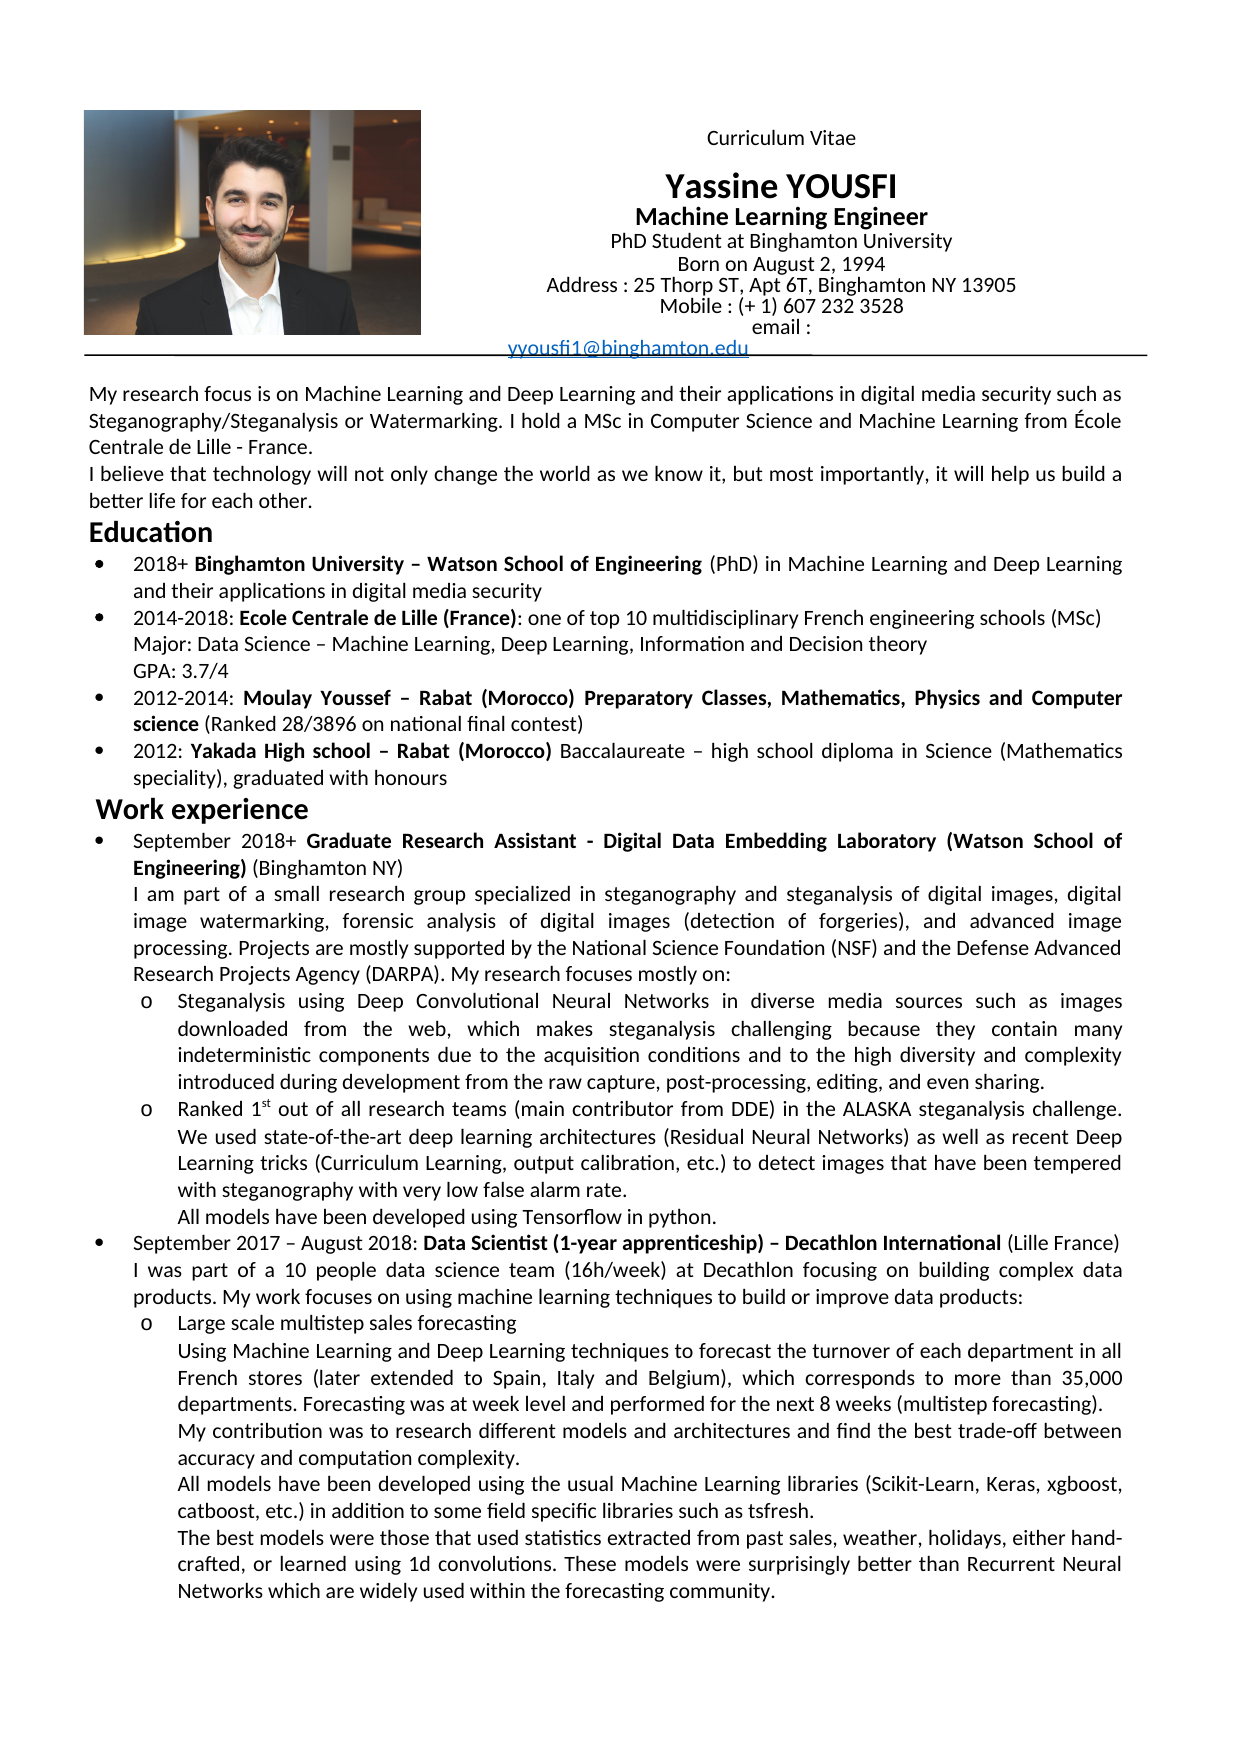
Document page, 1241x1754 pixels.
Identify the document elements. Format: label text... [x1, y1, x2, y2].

list Machine Learning Engineer PhD Student at Binghamton University Born on August 2, 1994 [421, 207, 1123, 276]
list Steganalysis using Deep Convolutional Neural Networks in diverse media sources such as images downloaded from the web, which makes steganalysis challenging because they contain many indeterministic components due to the acquisition conditions and to the high diversity and complexity introduced during development from the raw capture, post-processing, editing, and even sharing. [140, 987, 1123, 1095]
list Using Machine Learning and Deep Learning techniques to forecast the turnover of each department in all French stores (later extended to Spain, Italy and Belgium), which corresponds to more than 35,000 departments. Forecasting was at week level and performed for the next 8 weeks (multistep forecasting). [177, 1337, 1123, 1417]
text Work experience [88, 790, 1123, 827]
list 2018+ Binghamton University – Watson School of Engineering (PhD) in Machine Learning and Deep Learning and their applications in digital media security [95, 550, 1123, 604]
picture [83, 110, 421, 335]
list Ranked 1st out of all research teams (main contributor from DDE) in the ALASKA steganalysis challenge. We used state-of-the-art deep learning architectures (Residual Neural Networks) as well as recent Deep Learning tricks (Curriculum Learning, output calibration, etc.) to detect images that have been tempered with steganography with very low false alarm rate. [140, 1095, 1123, 1203]
list September 2018+ Graduate Research Assistant - Digital Data Embedding Laboratory (Watson School of Engineering) (Binghamton NY) [95, 827, 1123, 881]
list GPA: 3.7/4 [133, 657, 1123, 684]
text I believe that technology will not only change the world as we know it, but most importantly, it will help us build a better life for each other. [88, 460, 1123, 513]
list I was part of a 10 people data science team (16h/week) at Decathlon focusing on building complex data products. My work focuses on using machine learning techniques to build or improve data products: [133, 1256, 1123, 1309]
list My contribution was to research different models and architectures and find the best trade-off between accuracy and computation complexity. [177, 1417, 1123, 1471]
text My research focus is on Machine Learning and Deep Learning and their applications in digital media security such as Steganography/Steganalysis or Watermarking. I hold a MSc in Computer Science and Machine Learning from École Centrale de Lille - France. [88, 380, 1123, 460]
list 2012-2014: Moulay Youssef – Rabat (Morocco) Preparatory Classes, Mathematics, Physics and Computer science (Ranked 28/3896 on national final contest) [95, 684, 1123, 737]
text Education [88, 513, 1123, 550]
list Large scale multistep sales forecasting [140, 1309, 1123, 1337]
list 2012: Yakada High school – Rabat (Morocco) Baccalaureate – high school diploma in Science (Mathematics speciality), graduated with honours [95, 737, 1123, 790]
list yyousfi1@binghamton.edu [133, 338, 1123, 354]
list Yassine YOUSFI [421, 163, 1123, 207]
text I am part of a small research group specialized in steganography and steganalysis of digital images, digital image watermarking, forensic analysis of digital images (detection of forgeries), and advanced image processing. Projects are mostly supported by the National Science Foundation (NSF) and the Defense Advanced Research Projects Agency (DARPA). My research focuses mostly on: [133, 881, 1123, 987]
list The best models were those that used statistics extracted from past sales, weather, holidays, either hand-crafted, or learned using 1d convolutions. These models were surprisingly better than Recurrent Neural Networks which are widely used within the forecasting community. [177, 1524, 1123, 1604]
list Major: Data Science – Machine Learning, Deep Learning, Information and Decision theory [133, 630, 1123, 657]
list September 2017 – August 2018: Data Scientist (1-year apprenticeship) – Decathlon International (Lille France) [95, 1229, 1123, 1256]
list Curriculum Vitae [421, 124, 1123, 151]
list email : [133, 318, 1123, 338]
list 2014-2018: Ecole Centrale de Lille (France): one of top 10 multidisciplinary French engineering schools (MSc) [95, 604, 1123, 630]
list All models have been developed using the usual Machine Learning libraries (Scikit-Learn, Keras, xgboost, catboost, etc.) in addition to some field specific libraries such as tsfresh. [177, 1471, 1123, 1524]
list All models have been developed using Tensorflow in python. [177, 1203, 1123, 1229]
list Address : 25 Thorp ST, Apt 6T, Binghamton NY 13905 Mobile : (+ 1) 607 232 3528 [421, 276, 1123, 318]
